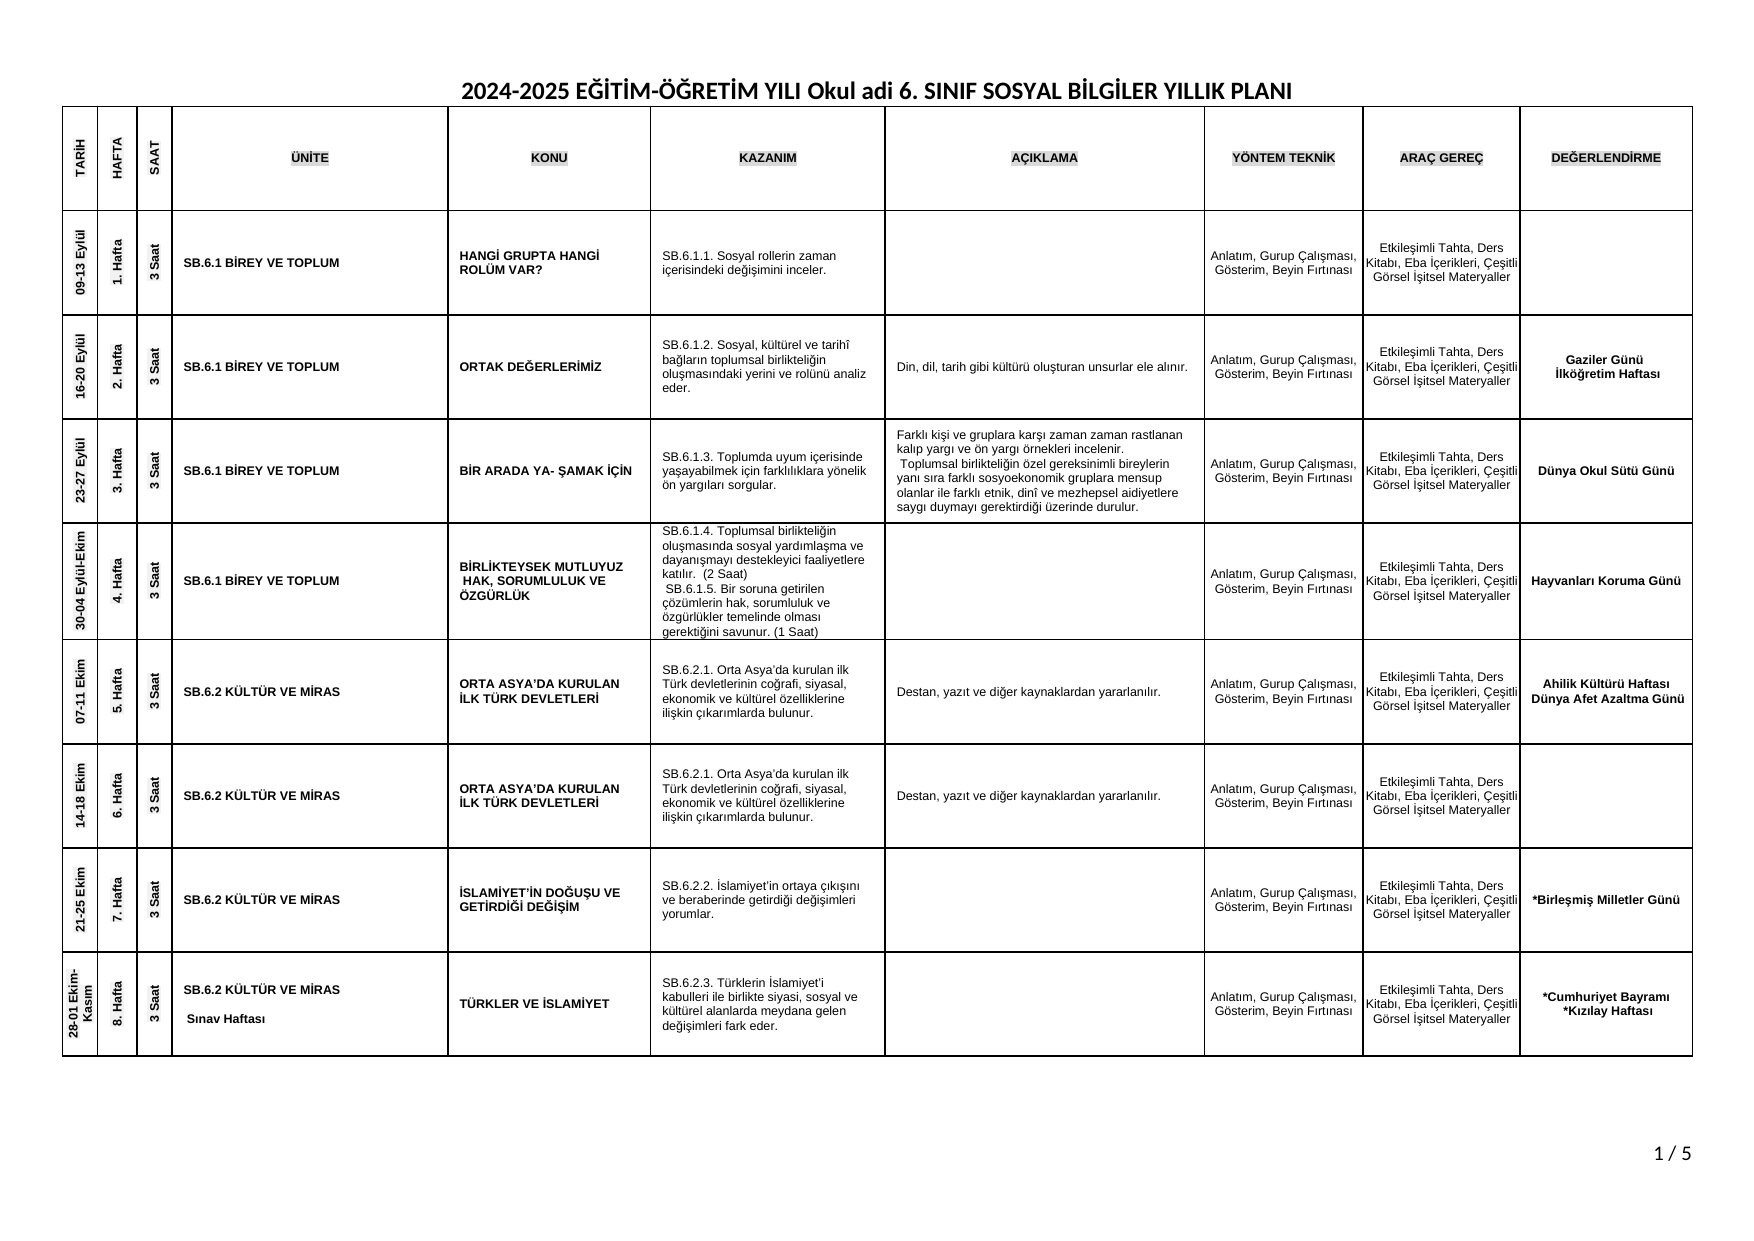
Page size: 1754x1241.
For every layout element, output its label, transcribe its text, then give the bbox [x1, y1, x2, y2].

table_cell SB.6.2.1. Orta Asya’da kurulan ilk Türk devletlerinin coğrafi, siyasal, ekonomik ve kültürel özelliklerine ilişkin çıkarımlarda bulunur. [651, 640, 884, 743]
table_cell 3 Saat [138, 524, 171, 639]
table_cell 8. Hafta [98, 953, 136, 1055]
table_cell SB.6.1.1. Sosyal rollerin zaman içerisindeki değişimini inceler. [651, 211, 884, 314]
table_cell [886, 849, 1204, 951]
table_cell Anlatım, Gurup Çalışması, Gösterim, Beyin Fırtınası [1205, 745, 1362, 847]
table_cell Anlatım, Gurup Çalışması, Gösterim, Beyin Fırtınası [1205, 849, 1362, 951]
table_cell SB.6.2.2. İslamiyet’in ortaya çıkışını ve beraberinde getirdiği değişimleri yorumlar. [651, 849, 884, 951]
table_cell 3 Saat [138, 640, 171, 743]
table_cell SB.6.1 BİREY VE TOPLUM [173, 316, 447, 418]
table_cell Etkileşimli Tahta, Ders Kitabı, Eba İçerikleri, Çeşitli Görsel İşitsel Materyaller [1364, 316, 1519, 418]
table_cell Etkileşimli Tahta, Ders Kitabı, Eba İçerikleri, Çeşitli Görsel İşitsel Materyaller [1364, 420, 1519, 522]
table_cell [1521, 745, 1692, 847]
table_cell [886, 524, 1204, 639]
table_cell [886, 953, 1204, 1055]
table_cell Etkileşimli Tahta, Ders Kitabı, Eba İçerikleri, Çeşitli Görsel İşitsel Materyaller [1364, 211, 1519, 314]
table_cell 16-20 Eylül [63, 316, 97, 418]
table_cell Destan, yazıt ve diğer kaynaklardan yararlanılır. [886, 640, 1204, 743]
table_cell Etkileşimli Tahta, Ders Kitabı, Eba İçerikleri, Çeşitli Görsel İşitsel Materyaller [1364, 524, 1519, 639]
table_cell 6. Hafta [98, 745, 136, 847]
table_cell SB.6.2 KÜLTÜR VE MİRAS [173, 849, 447, 951]
table_cell 3 Saat [138, 211, 171, 314]
table_cell 14-18 Ekim [63, 745, 97, 847]
table_cell HANGİ GRUPTA HANGİ ROLÜM VAR? [449, 211, 650, 314]
table_header ARAÇ GEREÇ [1364, 107, 1519, 210]
table_cell Etkileşimli Tahta, Ders Kitabı, Eba İçerikleri, Çeşitli Görsel İşitsel Materyaller [1364, 640, 1519, 743]
table_cell ORTAK DEĞERLERİMİZ [449, 316, 650, 418]
table_cell 23-27 Eylül [63, 420, 97, 522]
table_cell BİR ARADA YA- ŞAMAK İÇİN [449, 420, 650, 522]
table_cell 3 Saat [138, 745, 171, 847]
table_cell 1. Hafta [98, 211, 136, 314]
table_header SAAT [138, 107, 171, 210]
table_cell SB.6.1.4. Toplumsal birlikteliğin oluşmasında sosyal yardımlaşma ve dayanışmayı destekleyici faaliyetlere katılır. (2 Saat) SB.6.1.5. Bir soruna getirilen çözümlerin hak, sorumluluk ve özgürlükler temelinde olması gerektiğini savunur. (1 Saat) [747, 524, 884, 639]
table_cell SB.6.1.2. Sosyal, kültürel ve tarihî bağların toplumsal birlikteliğin oluşmasındaki yerini ve rolünü analiz eder. [651, 316, 884, 418]
table_cell Destan, yazıt ve diğer kaynaklardan yararlanılır. [886, 745, 1204, 847]
table_header KAZANIM [651, 107, 884, 210]
table_cell Gaziler Günü İlköğretim Haftası [1521, 316, 1692, 418]
table_cell Ahilik Kültürü Haftası Dünya Afet Azaltma Günü [1521, 640, 1692, 743]
table_cell 4. Hafta [98, 524, 136, 639]
table_cell 09-13 Eylül [63, 211, 97, 314]
table_cell ORTA ASYA’DA KURULAN İLK TÜRK DEVLETLERİ [449, 745, 650, 847]
table_cell 2. Hafta [98, 316, 136, 418]
table_cell Anlatım, Gurup Çalışması, Gösterim, Beyin Fırtınası [1205, 953, 1362, 1055]
table_cell SB.6.2 KÜLTÜR VE MİRAS Sınav Haftası [173, 953, 447, 1055]
table_cell 21-25 Ekim [63, 849, 97, 951]
table_header AÇIKLAMA [886, 107, 1204, 210]
table_cell Anlatım, Gurup Çalışması, Gösterim, Beyin Fırtınası [1205, 640, 1362, 743]
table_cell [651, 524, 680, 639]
table_cell 3 Saat [138, 316, 171, 418]
table_cell 3 Saat [138, 953, 171, 1055]
table_cell 07-11 Ekim [63, 640, 97, 743]
table_cell *Birleşmiş Milletler Günü [1521, 849, 1692, 951]
table_cell [886, 211, 1204, 314]
table_cell Etkileşimli Tahta, Ders Kitabı, Eba İçerikleri, Çeşitli Görsel İşitsel Materyaller [1364, 953, 1519, 1055]
table_cell TÜRKLER VE İSLAMİYET [449, 953, 650, 1055]
table_header DEĞERLENDİRME [1521, 107, 1692, 210]
table_cell SB.6.2 KÜLTÜR VE MİRAS [173, 745, 447, 847]
table_cell İSLAMİYET’İN DOĞUŞU VE GETİRDİĞİ DEĞİŞİM [449, 849, 650, 951]
table_cell SB.6.1 BİREY VE TOPLUM [173, 211, 447, 314]
table_cell 3 Saat [138, 420, 171, 522]
table_header YÖNTEM TEKNİK [1205, 107, 1362, 210]
table_cell ORTA ASYA’DA KURULAN İLK TÜRK DEVLETLERİ [449, 640, 650, 743]
table_cell Anlatım, Gurup Çalışması, Gösterim, Beyin Fırtınası [1205, 524, 1362, 639]
table_header KONU [449, 107, 650, 210]
table_header HAFTA [98, 107, 136, 210]
table_cell 3. Hafta [98, 420, 136, 522]
table_cell 30-04 Eylül-Ekim [63, 524, 97, 639]
table_cell 7. Hafta [98, 849, 136, 951]
table_cell Anlatım, Gurup Çalışması, Gösterim, Beyin Fırtınası [1205, 420, 1362, 522]
table_cell SB.6.1 BİREY VE TOPLUM [173, 524, 447, 639]
table_cell 3 Saat [138, 849, 171, 951]
table_cell Din, dil, tarih gibi kültürü oluşturan unsurlar ele alınır. [886, 316, 1204, 418]
table_cell 28-01 Ekim-Kasım [63, 953, 97, 1055]
table_cell Anlatım, Gurup Çalışması, Gösterim, Beyin Fırtınası [1205, 316, 1362, 418]
table_cell SB.6.2 KÜLTÜR VE MİRAS [173, 640, 447, 743]
table_cell SB.6.2.3. Türklerin İslamiyet’i kabulleri ile birlikte siyasi, sosyal ve kültürel alanlarda meydana gelen değişimleri fark eder. [651, 953, 884, 1055]
table_cell SB.6.1.3. Toplumda uyum içerisinde yaşayabilmek için farklılıklara yönelik ön yargıları sorgular. [651, 420, 884, 522]
table_cell SB.6.1 BİREY VE TOPLUM [173, 420, 447, 522]
table_cell Anlatım, Gurup Çalışması, Gösterim, Beyin Fırtınası [1205, 211, 1362, 314]
table_header ÜNİTE [173, 107, 447, 210]
table_cell BİRLİKTEYSEK MUTLUYUZ HAK, SORUMLULUK VE ÖZGÜRLÜK [449, 524, 650, 639]
table_cell SB.6.2.1. Orta Asya’da kurulan ilk Türk devletlerinin coğrafi, siyasal, ekonomik ve kültürel özelliklerine ilişkin çıkarımlarda bulunur. [651, 745, 884, 847]
table_cell [1521, 211, 1692, 314]
table_cell Etkileşimli Tahta, Ders Kitabı, Eba İçerikleri, Çeşitli Görsel İşitsel Materyaller [1364, 745, 1519, 847]
table_cell *Cumhuriyet Bayramı *Kızılay Haftası [1521, 953, 1692, 1055]
table_cell 5. Hafta [98, 640, 136, 743]
table_cell Farklı kişi ve gruplara karşı zaman zaman rastlanan kalıp yargı ve ön yargı örnekleri incelenir. Toplumsal birlikteliğin özel gereksinimli bireylerin yanı sıra farklı sosyoekonomik gruplara mensup olanlar ile farklı etnik, dinî ve mezhepsel aidiyetlere saygı duymayı gerektirdiği üzerinde durulur. [886, 420, 1204, 522]
table_cell Hayvanları Koruma Günü [1521, 524, 1692, 639]
table_cell Etkileşimli Tahta, Ders Kitabı, Eba İçerikleri, Çeşitli Görsel İşitsel Materyaller [1364, 849, 1519, 951]
table_header TARİH [63, 107, 97, 210]
table_cell Dünya Okul Sütü Günü [1521, 420, 1692, 522]
